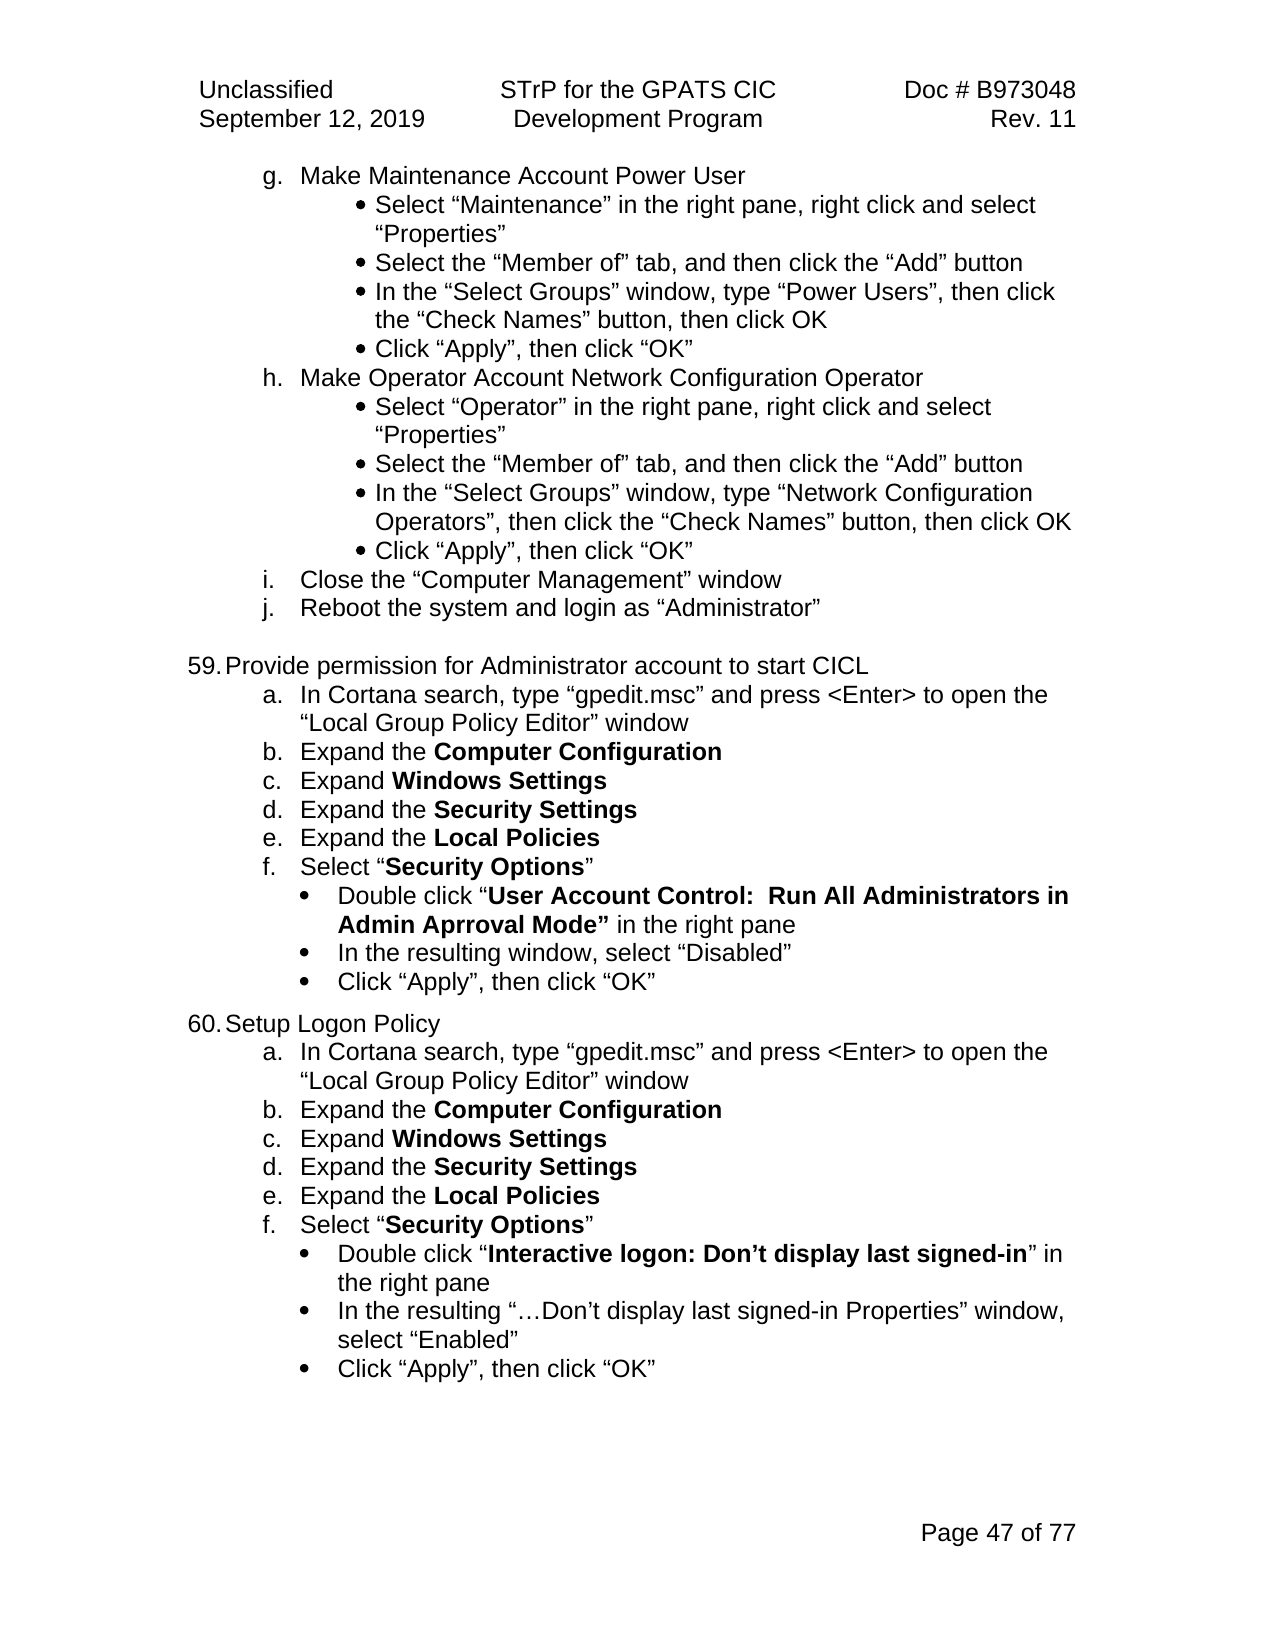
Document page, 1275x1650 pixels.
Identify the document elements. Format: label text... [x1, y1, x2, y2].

list Close the “Computer Management” window [262, 564, 1087, 593]
list Click “Apply”, then click “OK” [356, 334, 1087, 363]
list Expand the Computer Configuration [262, 1095, 1087, 1124]
list Select “Operator” in the right pane, right click and select “Properties” [356, 392, 1087, 449]
list Expand the Local Policies [262, 1181, 1087, 1210]
list In the resulting window, select “Disabled” [300, 938, 1087, 967]
list Click “Apply”, then click “OK” [300, 967, 1087, 996]
list Select “Security Options” [262, 852, 1087, 881]
list Expand the Security Settings [262, 1152, 1087, 1181]
list Reboot the system and login as “Administrator” [262, 593, 1087, 622]
list Expand Windows Settings [262, 766, 1087, 794]
list In Cortana search, type “gpedit.msc” and press <Enter> to open the “Local Group Policy Editor” window [262, 679, 1087, 737]
list Click “Apply”, then click “OK” [356, 536, 1087, 564]
list In Cortana search, type “gpedit.msc” and press <Enter> to open the “Local Group Policy Editor” window [262, 1037, 1087, 1095]
list In the “Select Groups” window, type “Power Users”, then click the “Check Names” button, then click OK [356, 276, 1087, 334]
list In the “Select Groups” window, type “Network Configuration Operators”, then click the “Check Names” button, then click OK [356, 478, 1087, 536]
list Make Operator Account Network Configuration Operator [262, 363, 1087, 392]
list Select the “Member of” tab, and then click the “Add” button [356, 248, 1087, 276]
list Expand the Security Settings [262, 794, 1087, 823]
list Select the “Member of” tab, and then click the “Add” button [356, 449, 1087, 478]
list Click “Apply”, then click “OK” [300, 1354, 1087, 1383]
list Select “Security Options” [262, 1210, 1087, 1239]
list Setup Logon Policy [187, 1009, 1087, 1037]
list Double click “Interactive logon: Don’t display last signed-in” in the right pane [300, 1239, 1087, 1296]
list Select “Maintenance” in the right pane, right click and select “Properties” [356, 190, 1087, 248]
list Expand Windows Settings [262, 1124, 1087, 1152]
list Expand the Local Policies [262, 823, 1087, 852]
list Make Maintenance Account Power User [262, 161, 1087, 190]
list Provide permission for Administrator account to start CICL [187, 651, 1087, 679]
list In the resulting “…Don’t display last signed-in Properties” window, select “Enabled” [300, 1296, 1087, 1354]
list Expand the Computer Configuration [262, 737, 1087, 766]
list Double click “User Account Control: Run All Administrators in Admin Aprroval Mode” in the right pane [300, 881, 1087, 938]
